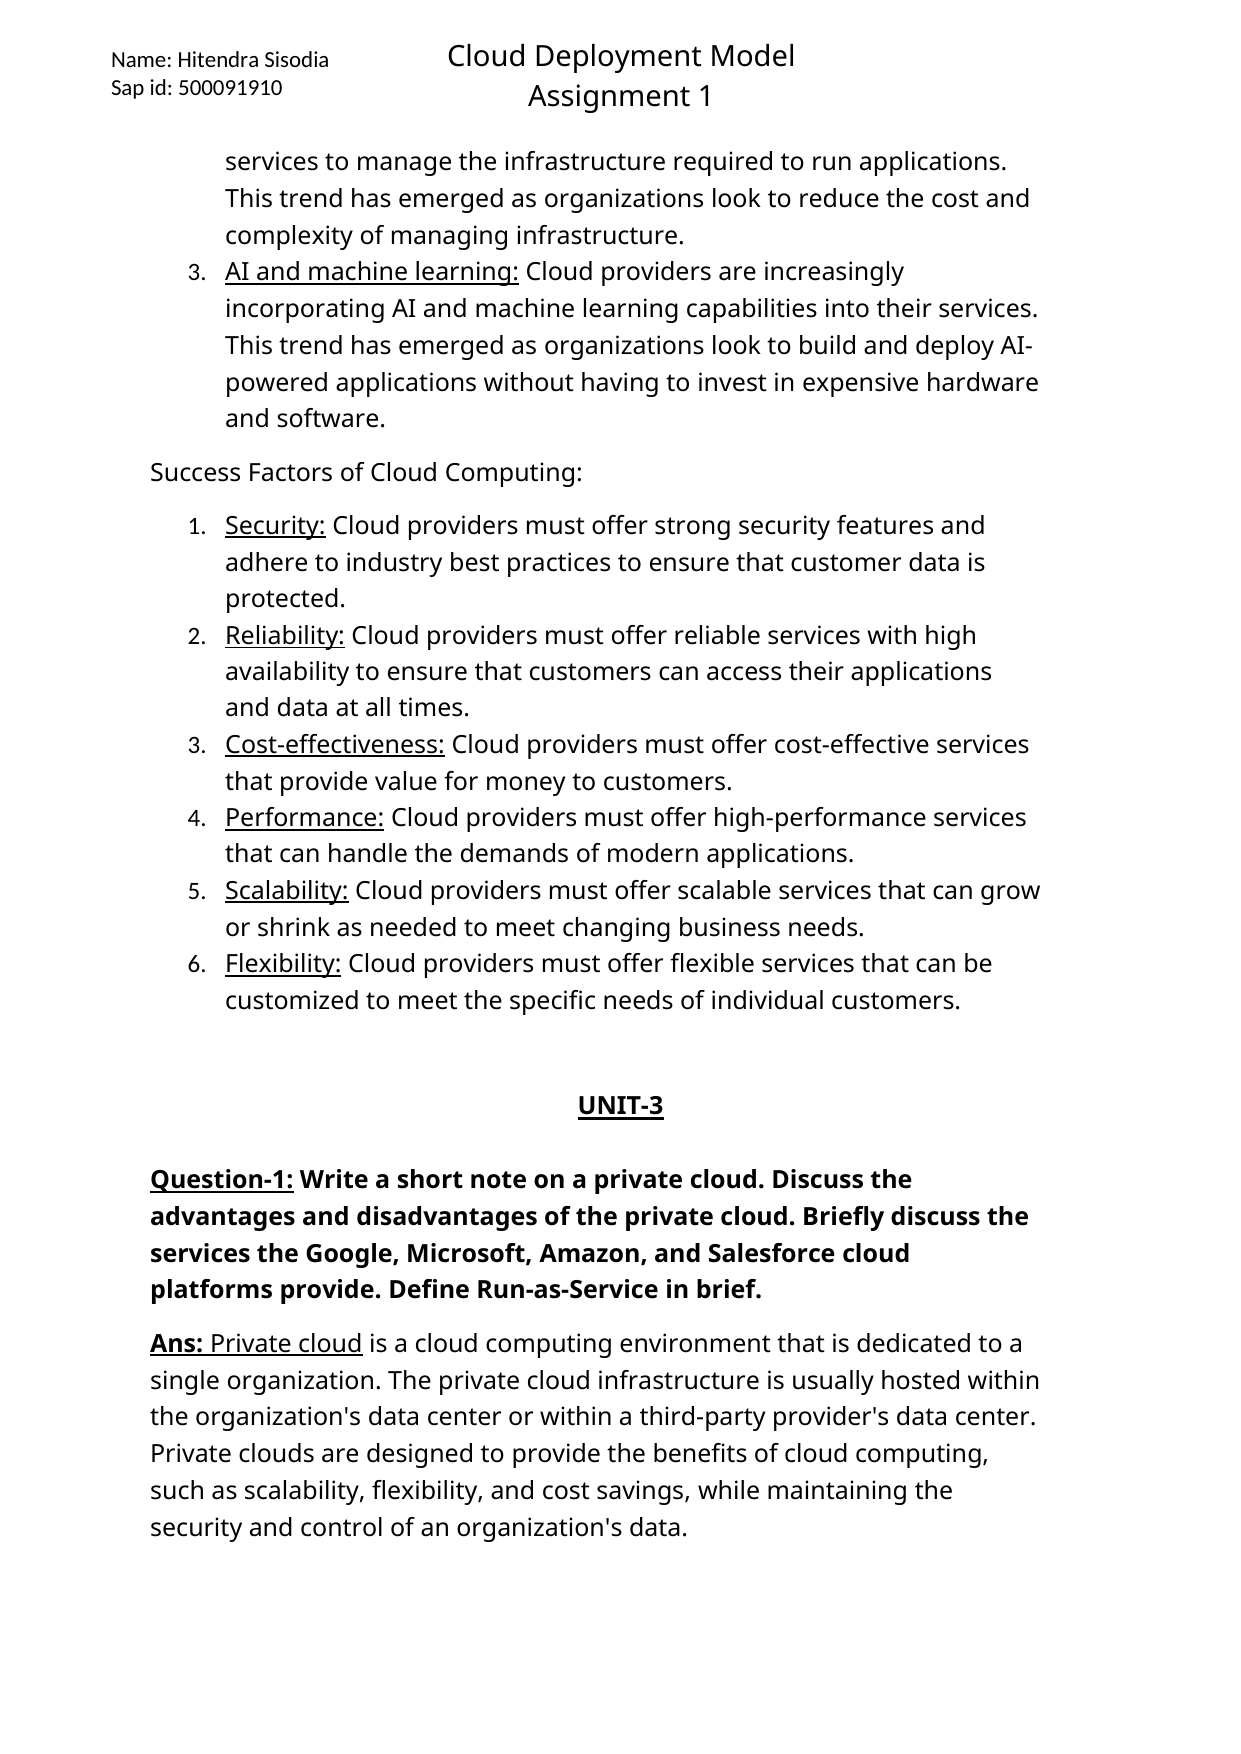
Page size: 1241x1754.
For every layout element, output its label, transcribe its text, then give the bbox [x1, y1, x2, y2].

list Scalability: Cloud providers must offer scalable services that can grow or shrink as needed to meet changing business needs. [187, 873, 1053, 943]
text Success Factors of Cloud Computing: [150, 454, 1103, 488]
subtitle UNIT-3 [244, 1088, 997, 1122]
list Reliability: Cloud providers must offer reliable services with high availability to ensure that customers can access their applications and data at all times. [187, 618, 1019, 724]
list Cost-effectiveness: Cloud providers must offer cost-effective services that provide value for money to customers. [187, 726, 1057, 797]
text Ans: Private cloud is a cloud computing environment that is dedicated to a single organization. The private cloud infrastructure is usually hosted within the organization's data center or within a third-party provider's data center. Private clouds are designed to provide the benefits of cloud computing, such as scalability, flexibility, and cost savings, while maintaining the security and control of an organization's data. [150, 1326, 1047, 1543]
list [187, 144, 1060, 251]
list AI and machine learning: Cloud providers are increasingly incorporating AI and machine learning capabilities into their services. This trend has emerged as organizations look to build and deploy AI-powered applications without having to invest in expensive hardware and software. [187, 254, 1051, 435]
list Security: Cloud providers must offer strong security features and adhere to industry best practices to ensure that customer data is protected. [187, 507, 1075, 615]
list Performance: Cloud providers must offer high-performance services that can handle the demands of modern applications. [187, 800, 1081, 870]
subtitle Question-1: Write a short note on a private cloud. Discuss the advantages and disadvantages of the private cloud. Briefly discuss the services the Google, Microsoft, Amazon, and Salesforce cloud platforms provide. Define Run-as-Service in brief. [150, 1162, 1035, 1306]
list Flexibility: Cloud providers must offer flexible services that can be customized to meet the specific needs of individual customers. [187, 946, 1041, 1017]
